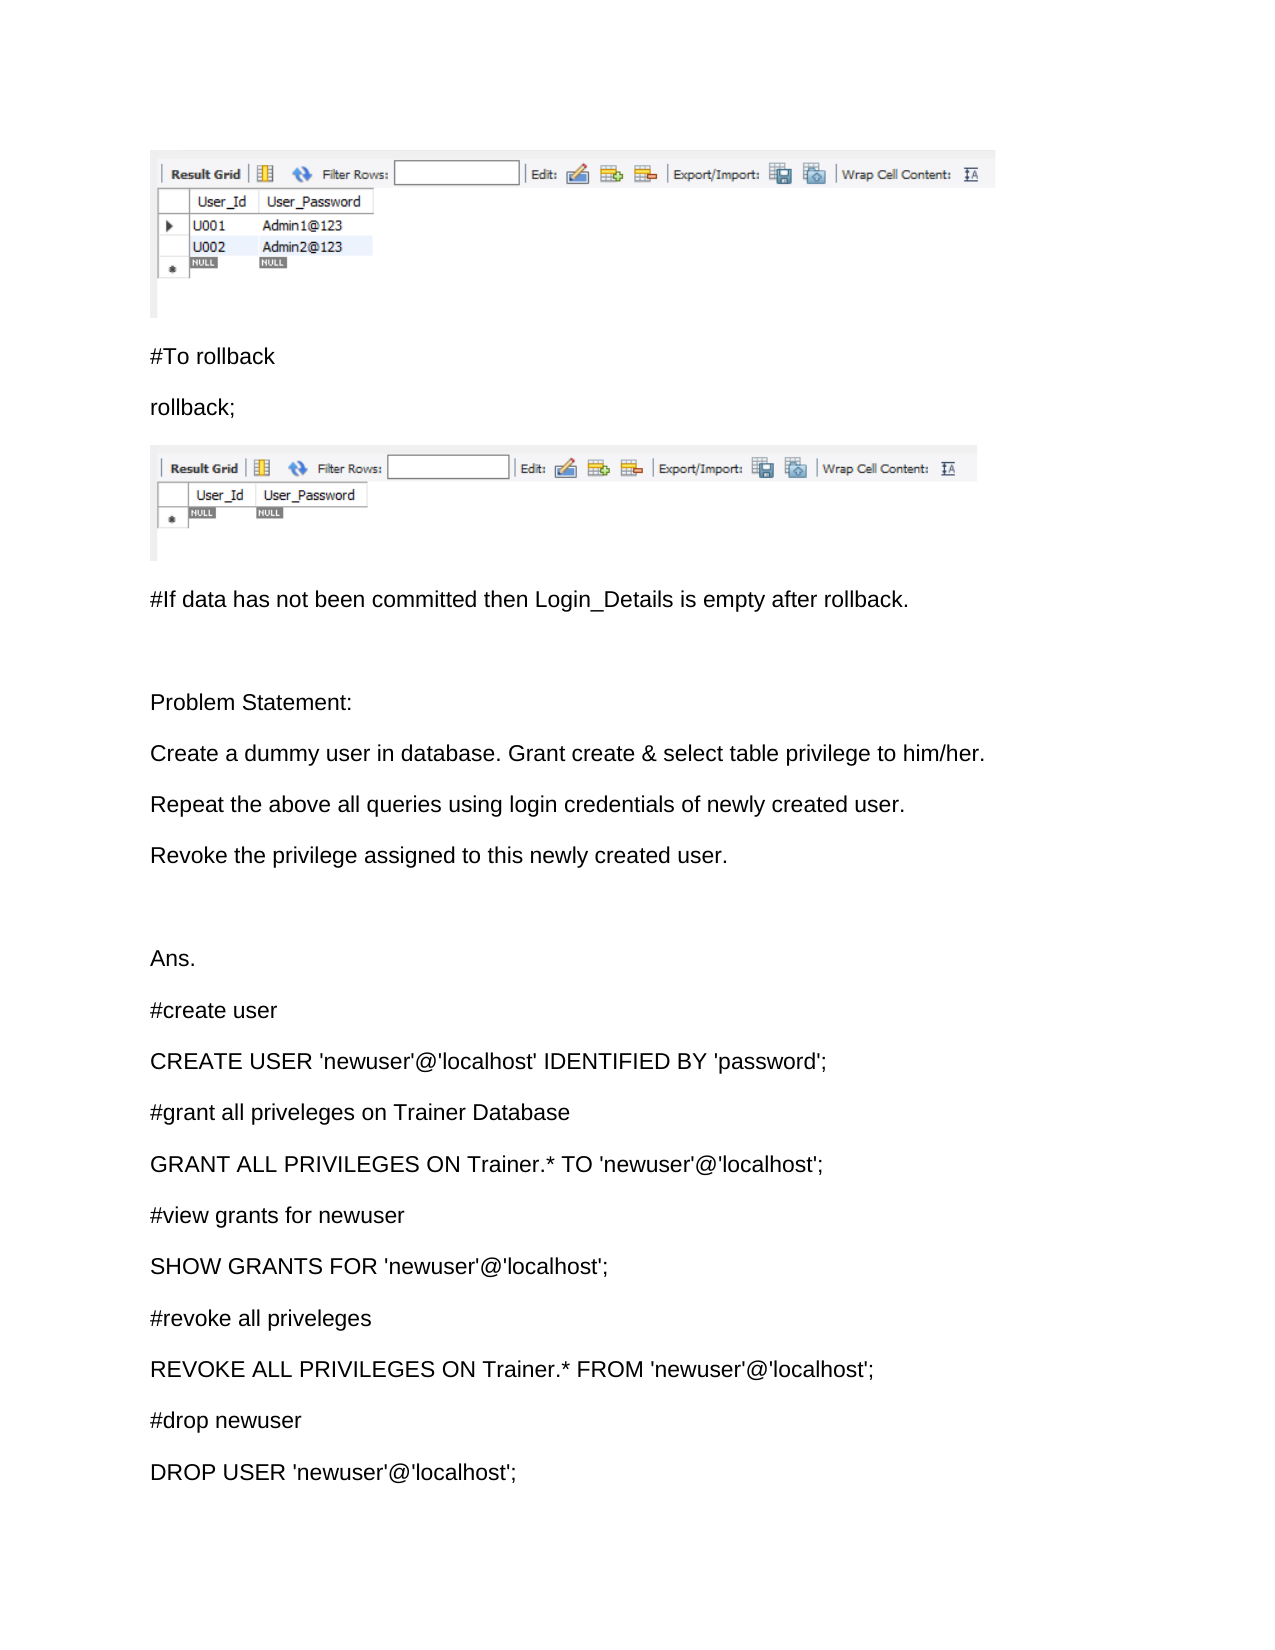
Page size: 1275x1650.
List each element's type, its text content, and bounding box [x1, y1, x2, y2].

picture [150, 445, 978, 561]
text rollback; [150, 394, 1125, 421]
text Repeat the above all queries using login credentials of newly created user. [150, 791, 1125, 817]
text Create a dummy user in database. Grant create & select table privilege to him/her. [150, 740, 1125, 766]
text #grant all priveleges on Trainer Database [150, 1099, 1125, 1126]
text CREATE USER 'newuser'@'localhost' IDENTIFIED BY 'password'; [150, 1048, 1125, 1074]
text #If data has not been committed then Login_Details is empty after rollback. [150, 586, 1125, 612]
text #To rollback [150, 343, 1125, 369]
picture [150, 150, 996, 318]
text Problem Statement: [150, 688, 1125, 715]
text #revoke all priveleges [150, 1305, 1125, 1331]
text #drop newuser [150, 1407, 1125, 1434]
text DROP USER 'newuser'@'localhost'; [150, 1459, 1125, 1485]
text REVOKE ALL PRIVILEGES ON Trainer.* FROM 'newuser'@'localhost'; [150, 1356, 1125, 1382]
text #create user [150, 997, 1125, 1023]
text Ans. [150, 945, 1125, 972]
text Revoke the privilege assigned to this newly created user. [150, 842, 1125, 869]
text SHOW GRANTS FOR 'newuser'@'localhost'; [150, 1253, 1125, 1280]
text #view grants for newuser [150, 1202, 1125, 1228]
text GRANT ALL PRIVILEGES ON Trainer.* TO 'newuser'@'localhost'; [150, 1151, 1125, 1177]
